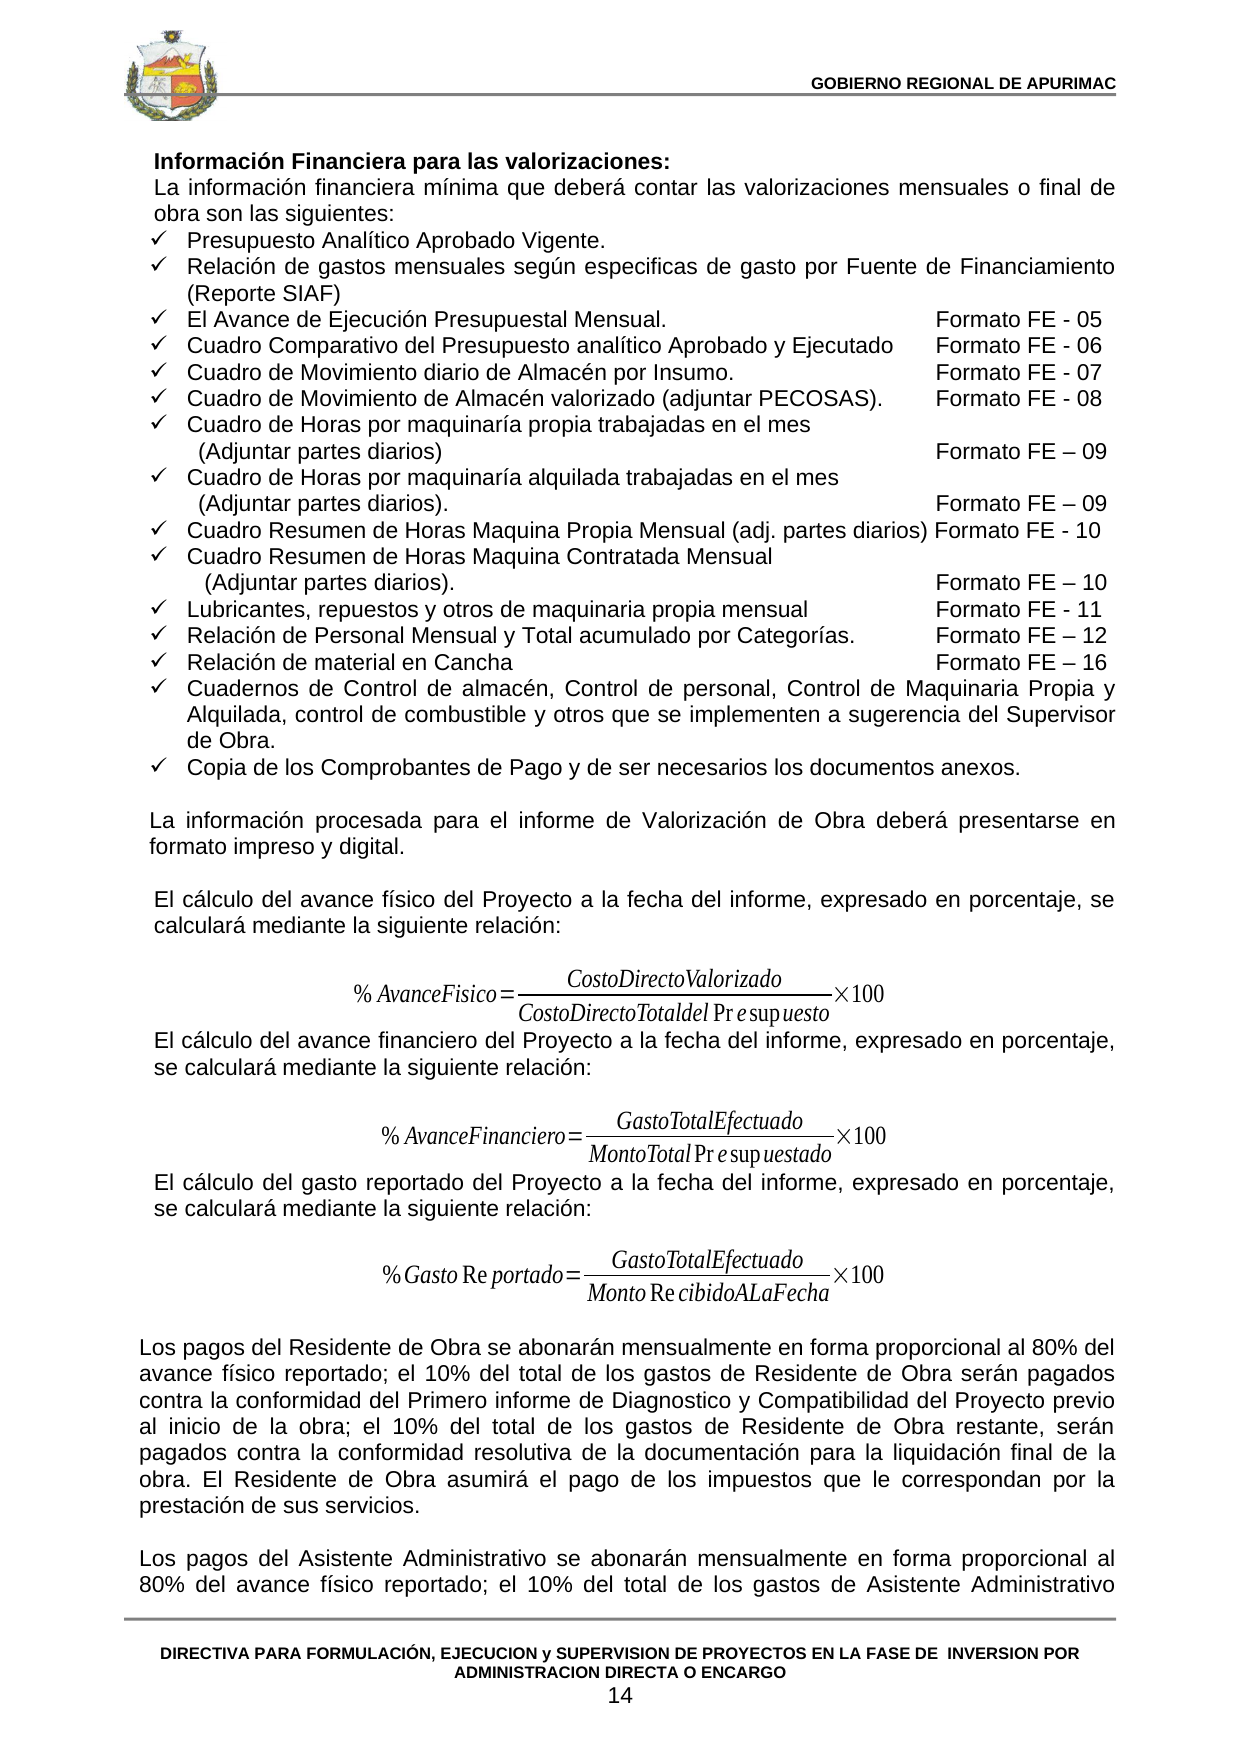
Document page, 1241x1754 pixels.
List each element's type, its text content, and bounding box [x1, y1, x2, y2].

list Relación de material en Cancha Formato FE – 16 [149, 648, 1116, 675]
list Presupuesto Analítico Aprobado Vigente. [149, 227, 1116, 253]
list Cuadro de Horas por maquinaría propia trabajadas en el mes [149, 411, 1116, 438]
text El cálculo del avance físico del Proyecto a la fecha del informe, expresado en porcentaje, se calculará mediante la siguiente relación: [154, 886, 1116, 938]
text La información financiera mínima que deberá contar las valorizaciones mensuales o final de obra son las siguientes: [154, 174, 1116, 227]
text La información procesada para el informe de Valorización de Obra deberá presentarse en formato impreso y digital. [149, 807, 1116, 859]
text (Adjuntar partes diarios) Formato FE – 09 [149, 438, 1116, 464]
list Cuadro de Movimiento diario de Almacén por Insumo. Formato FE - 07 [149, 358, 1116, 385]
list Cuadro de Movimiento de Almacén valorizado (adjuntar PECOSAS). Formato FE - 08 [149, 385, 1116, 411]
subtitle Información Financiera para las valorizaciones: [154, 148, 1116, 174]
text (Adjuntar partes diarios). Formato FE – 10 [149, 569, 1116, 596]
list Cuadro Resumen de Horas Maquina Propia Mensual (adj. partes diarios) Formato FE - 10 [149, 517, 1116, 543]
list Cuadro Resumen de Horas Maquina Contratada Mensual [149, 543, 1116, 569]
list Lubricantes, repuestos y otros de maquinaria propia mensual Formato FE - 11 [149, 596, 1116, 622]
picture [124, 97, 227, 121]
text (Adjuntar partes diarios). Formato FE – 09 [149, 490, 1116, 517]
list Relación de gastos mensuales según especificas de gasto por Fuente de Financiamiento (Reporte SIAF) [149, 253, 1116, 306]
list Relación de Personal Mensual y Total acumulado por Categorías. Formato FE – 12 [149, 622, 1116, 648]
list Cuadro de Horas por maquinaría alquilada trabajadas en el mes [149, 464, 1116, 490]
list Cuadernos de Control de almacén, Control de personal, Control de Maquinaria Propia y Alquilada, control de combustible y otros que se implementen a sugerencia del Supervisor de Obra. [149, 675, 1116, 754]
text Los pagos del Residente de Obra se abonarán mensualmente en forma proporcional al 80% del avance físico reportado; el 10% del total de los gastos de Residente de Obra serán pagados contra la conformidad del Primero informe de Diagnostico y Compatibilidad del Proyecto previo al inicio de la obra; el 10% del total de los gastos de Residente de Obra restante, serán pagados contra la conformidad resolutiva de la documentación para la liquidación final de la obra. El Residente de Obra asumirá el pago de los impuestos que le correspondan por la prestación de sus servicios. [139, 1334, 1116, 1518]
text El cálculo del avance financiero del Proyecto a la fecha del informe, expresado en porcentaje, se calculará mediante la siguiente relación: [154, 1027, 1116, 1080]
list Cuadro Comparativo del Presupuesto analítico Aprobado y Ejecutado Formato FE - 06 [149, 332, 1116, 358]
picture [124, 30, 227, 93]
text El cálculo del gasto reportado del Proyecto a la fecha del informe, expresado en porcentaje, se calculará mediante la siguiente relación: [154, 1168, 1116, 1221]
list Copia de los Comprobantes de Pago y de ser necesarios los documentos anexos. [149, 754, 1116, 780]
list El Avance de Ejecución Presupuestal Mensual. Formato FE - 05 [149, 306, 1116, 332]
